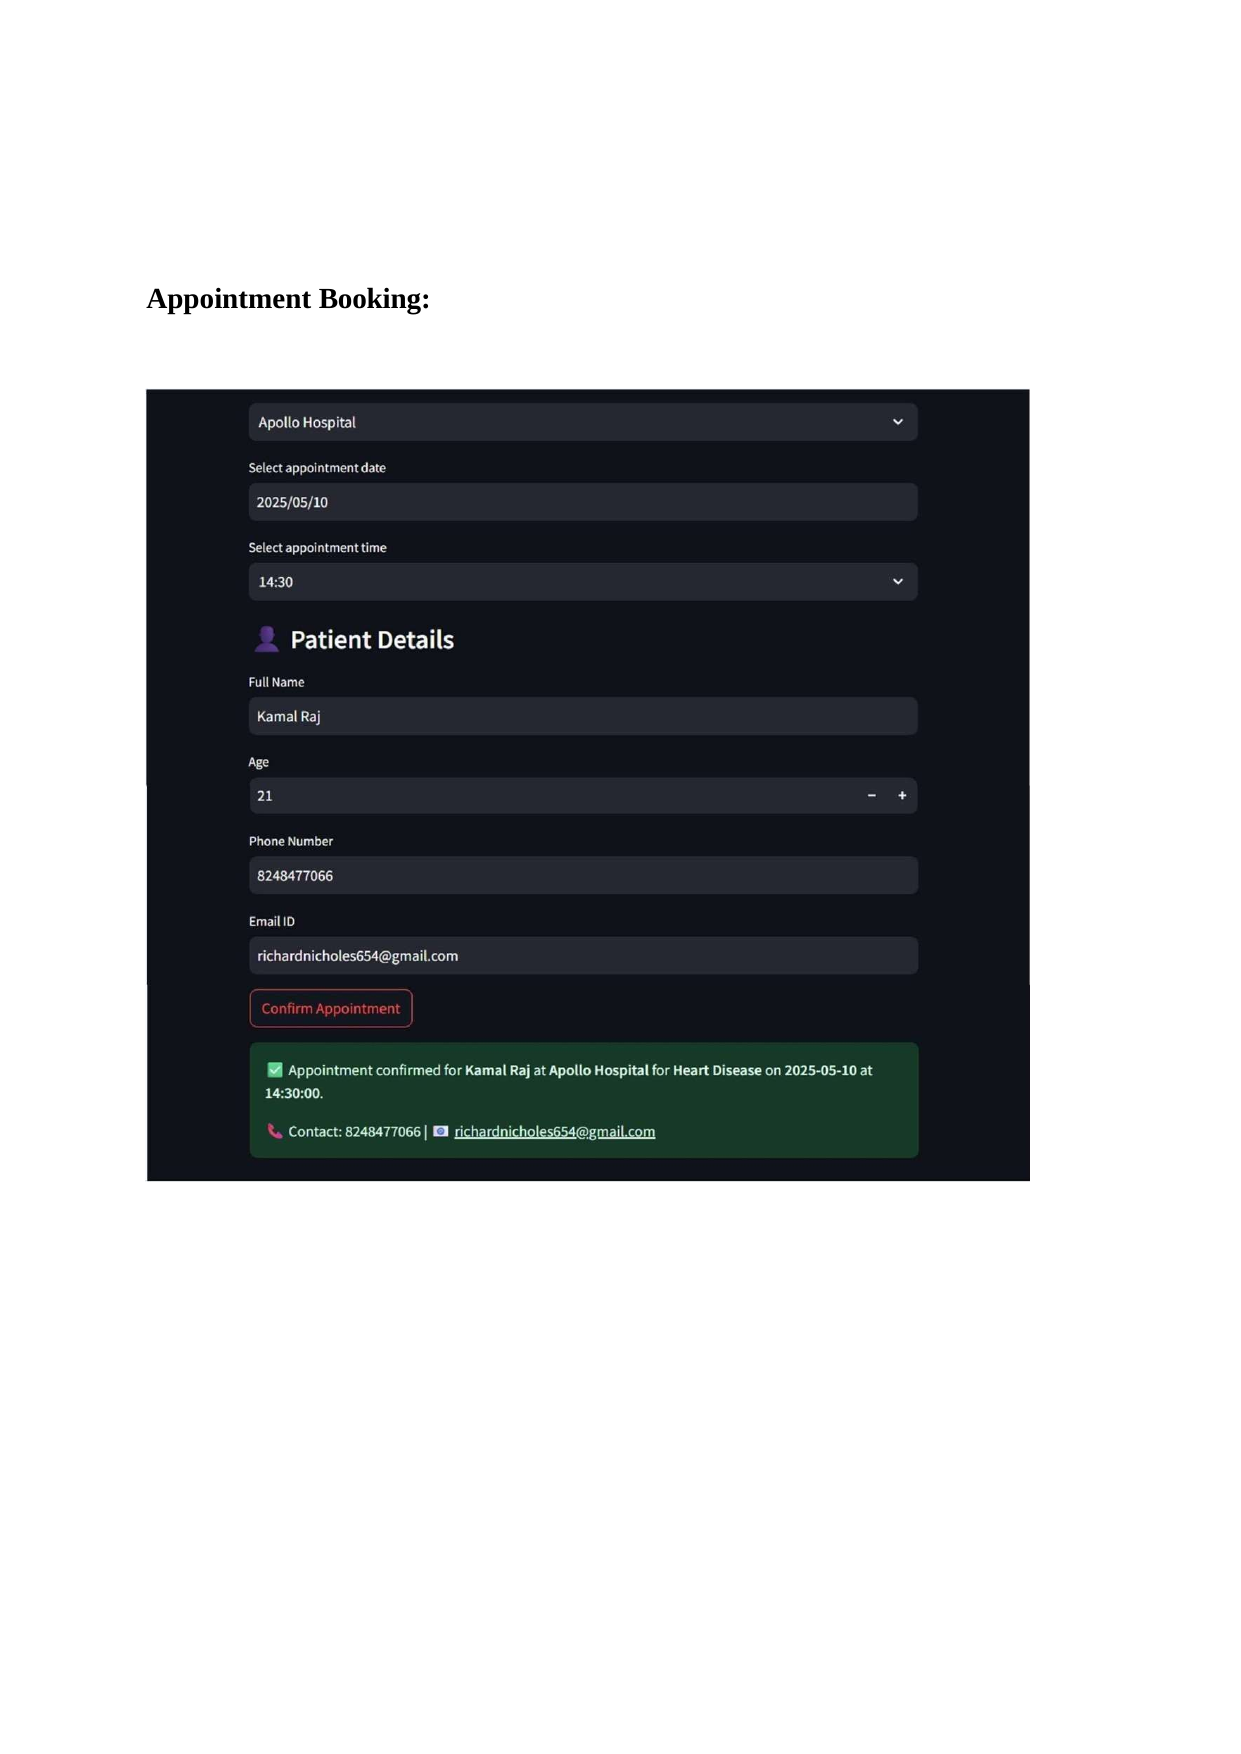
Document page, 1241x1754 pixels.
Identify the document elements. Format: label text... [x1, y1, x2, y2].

picture [145, 388, 1030, 1182]
text Appointment Booking: [146, 281, 1226, 315]
